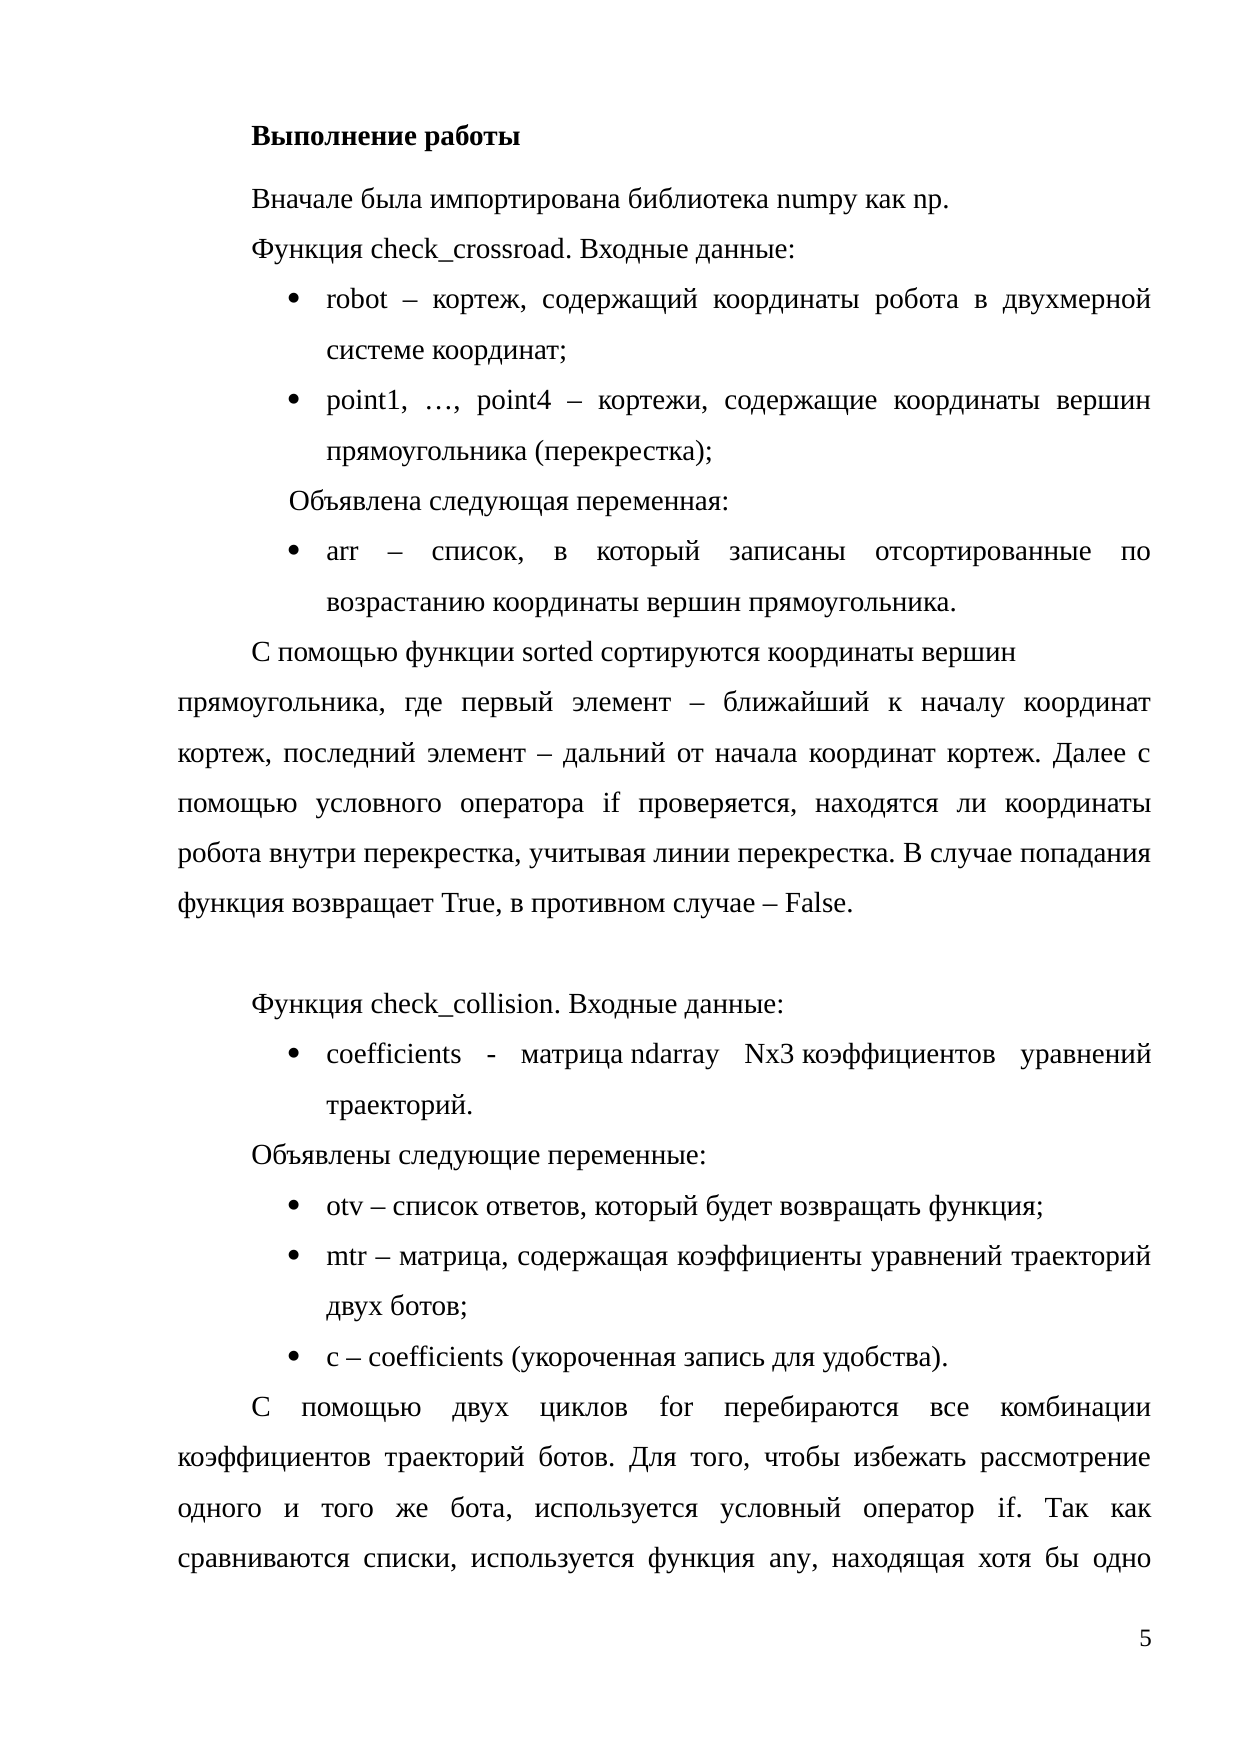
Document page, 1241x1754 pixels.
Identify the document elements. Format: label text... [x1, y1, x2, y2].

list mtr – матрица, содержащая коэффициенты уравнений траекторий двух ботов; [288, 1238, 1152, 1322]
text С помощью функции sorted сортируются координаты вершин [177, 634, 1152, 668]
list robot – кортеж, содержащий координаты робота в двухмерной системе координат; [288, 282, 1152, 366]
text Объявлена следующая переменная: [251, 483, 1152, 517]
list point1, …, point4 – кортежи, содержащие координаты вершин прямоугольника (перекрестка); [288, 382, 1152, 466]
subtitle Выполнение работы [177, 118, 1152, 152]
text Объявлены следующие переменные: [251, 1137, 1152, 1171]
text Функция check_collision. Входные данные: [177, 986, 1152, 1020]
text Функция check_crossroad. Входные данные: [177, 231, 1152, 265]
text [177, 1389, 1152, 1574]
list otv – список ответов, который будет возвращать функция; [288, 1188, 1152, 1221]
list с – coefficients (укороченная запись для удобства). [288, 1339, 1152, 1372]
list coefficients - матрица ndarray Nx3 коэффициентов уравнений траекторий. [288, 1037, 1152, 1121]
list arr – список, в который записаны отсортированные по возрастанию координаты вершин прямоугольника. [288, 533, 1152, 617]
text прямоугольника, где первый элемент – ближайший к началу координат кортеж, последний элемент – дальний от начала координат кортеж. Далее с помощью условного оператора if проверяется, находятся ли координаты робота внутри перекрестка, учитывая линии перекрестка. В случае попадания функция возвращает True, в противном случае – False. [177, 684, 1152, 919]
text Вначале была импортирована библиотека numpy как np. [177, 181, 1152, 214]
